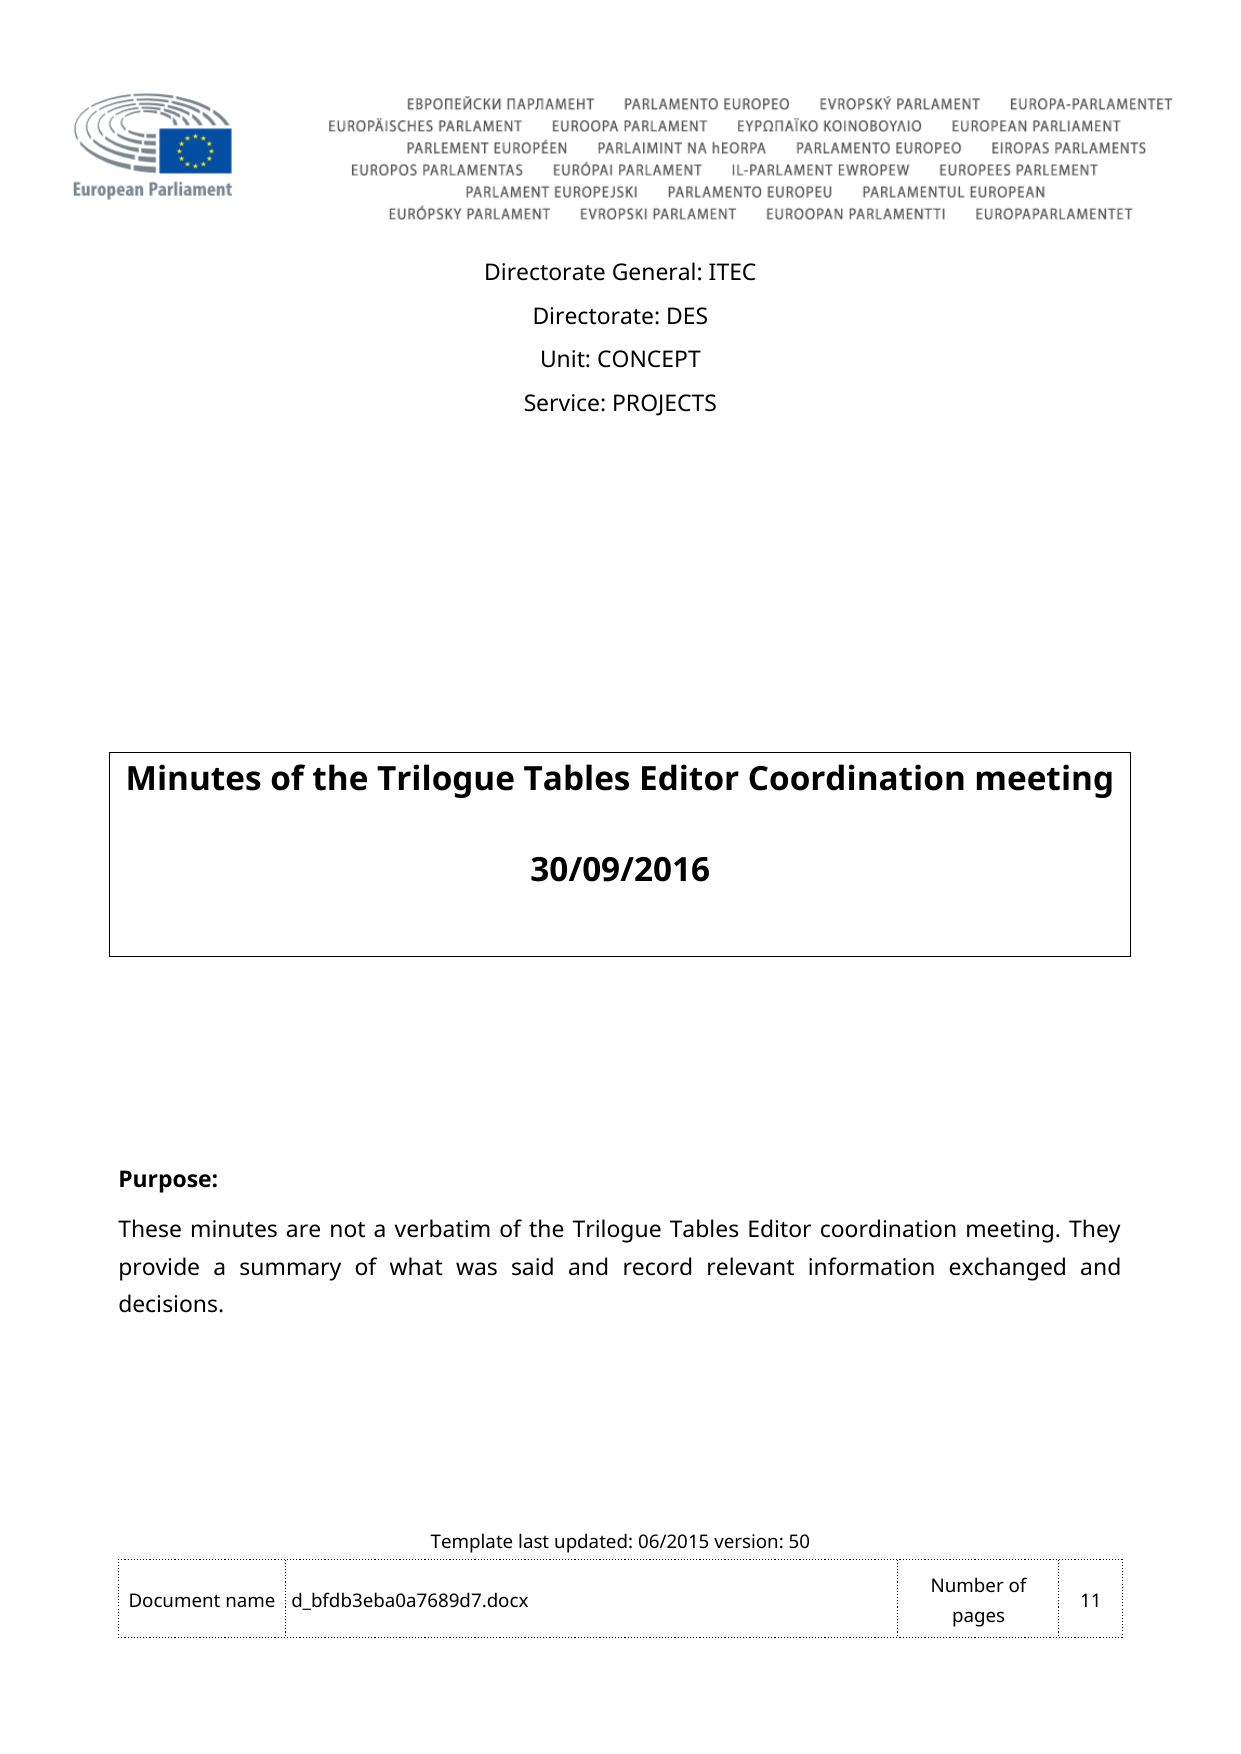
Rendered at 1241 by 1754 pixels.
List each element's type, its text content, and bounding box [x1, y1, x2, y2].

picture [22, 40, 1236, 277]
picture [488, 265, 497, 277]
picture [645, 269, 651, 277]
text Minutes of the Trilogue Tables Editor Coordination meeting 30/09/2016 [110, 753, 1130, 956]
text These minutes are not a verbatim of the Trilogue Tables Editor coordination meeting. They provide a summary of what was said and record relevant information exchanged and decisions. [118, 1213, 1122, 1319]
picture [551, 269, 559, 277]
text Purpose: [118, 1163, 1122, 1194]
